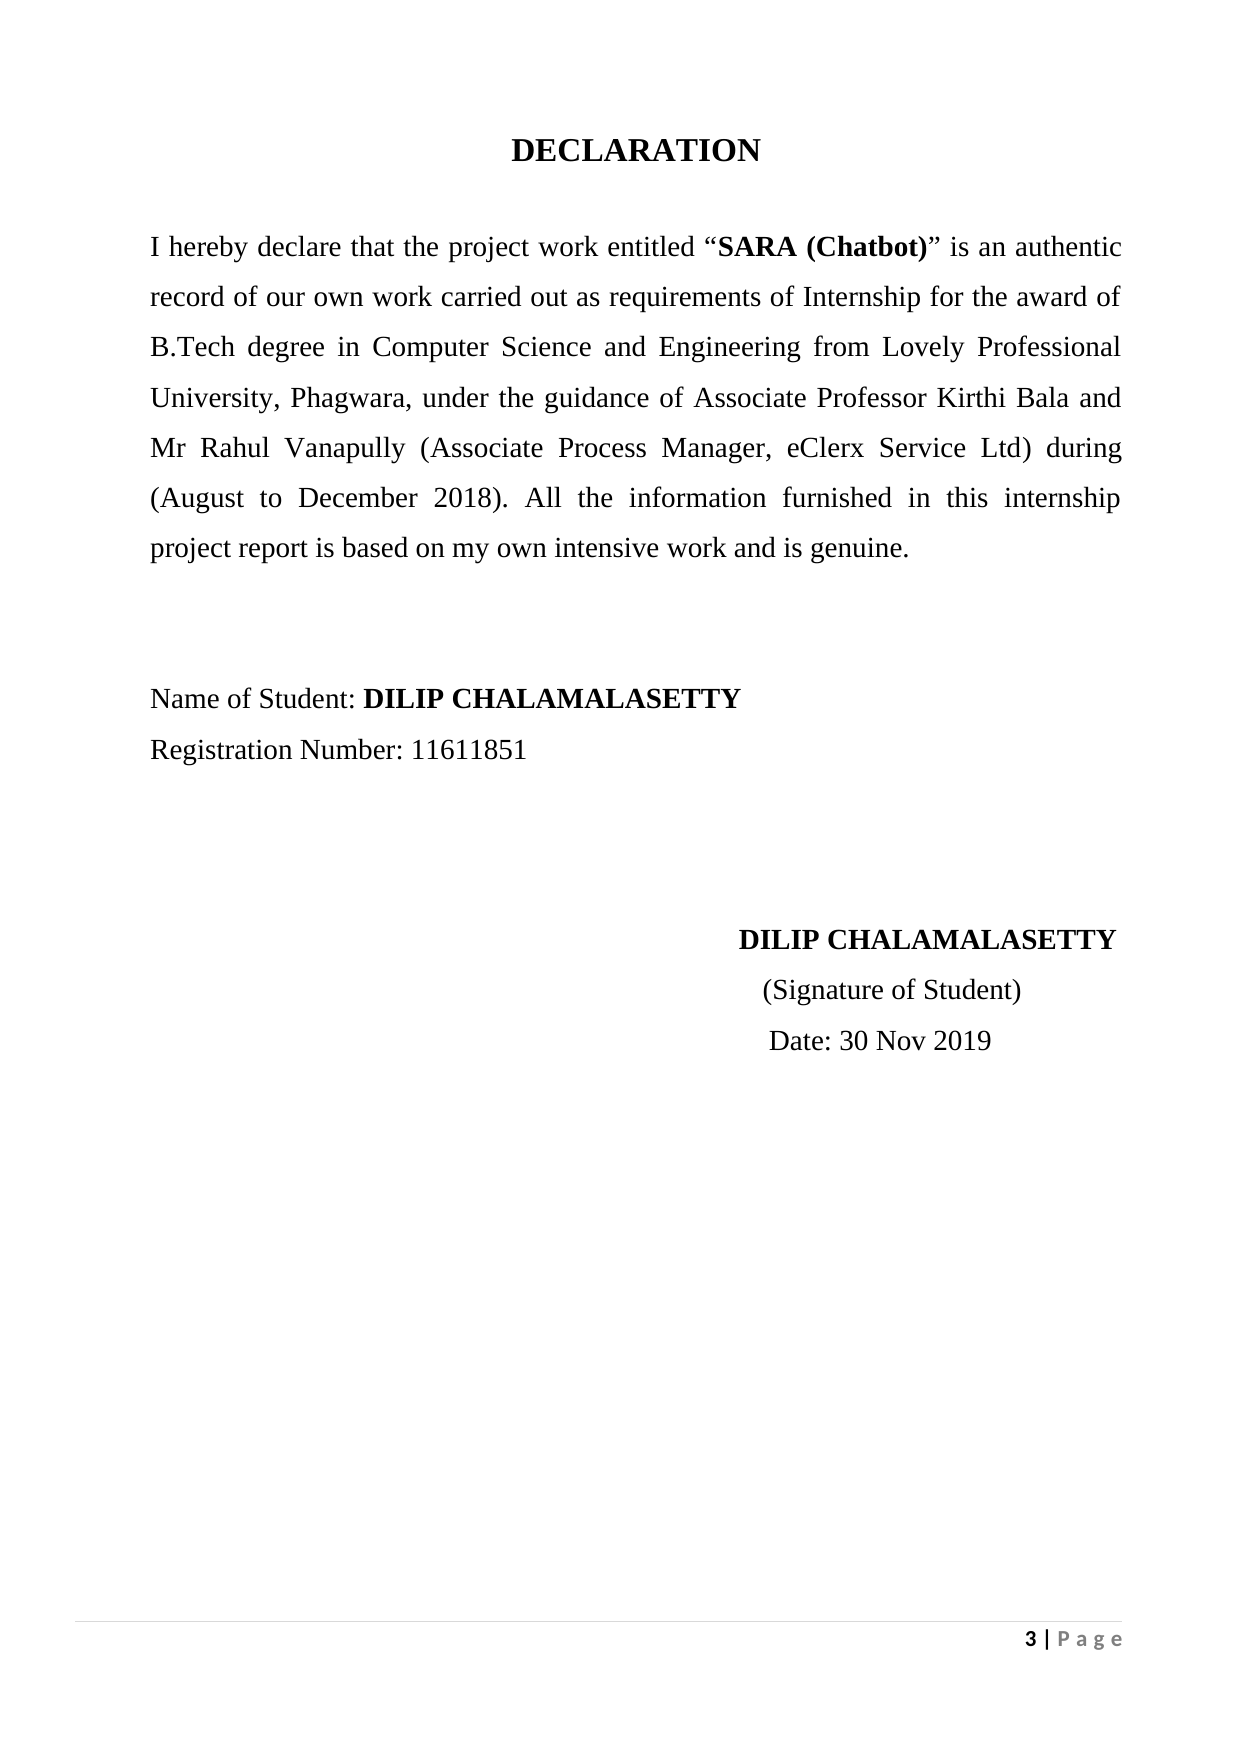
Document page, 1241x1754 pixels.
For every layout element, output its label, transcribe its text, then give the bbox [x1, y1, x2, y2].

text Date: 30 Nov 2019 [769, 1023, 1122, 1056]
text Registration Number: 11611851 [150, 732, 1122, 765]
text (Signature of Student) [762, 972, 1122, 1006]
text DILIP CHALAMALASETTY [75, 877, 1122, 956]
text Name of Student: DILIP CHALAMALASETTY [150, 682, 1122, 715]
text I hereby declare that the project work entitled “SARA (Chatbot)” is an authentic record of our own work carried out as requirements of Internship for the award of B.Tech degree in Computer Science and Engineering from Lovely Professional University, Phagwara, under the guidance of Associate Professor Kirthi Bala and Mr Rahul Vanapully (Associate Process Manager, eClerx Service Ltd) during (August to December 2018). All the information furnished in this internship project report is based on my own intensive work and is genuine. [150, 229, 1122, 564]
text DECLARATION [150, 130, 1122, 168]
